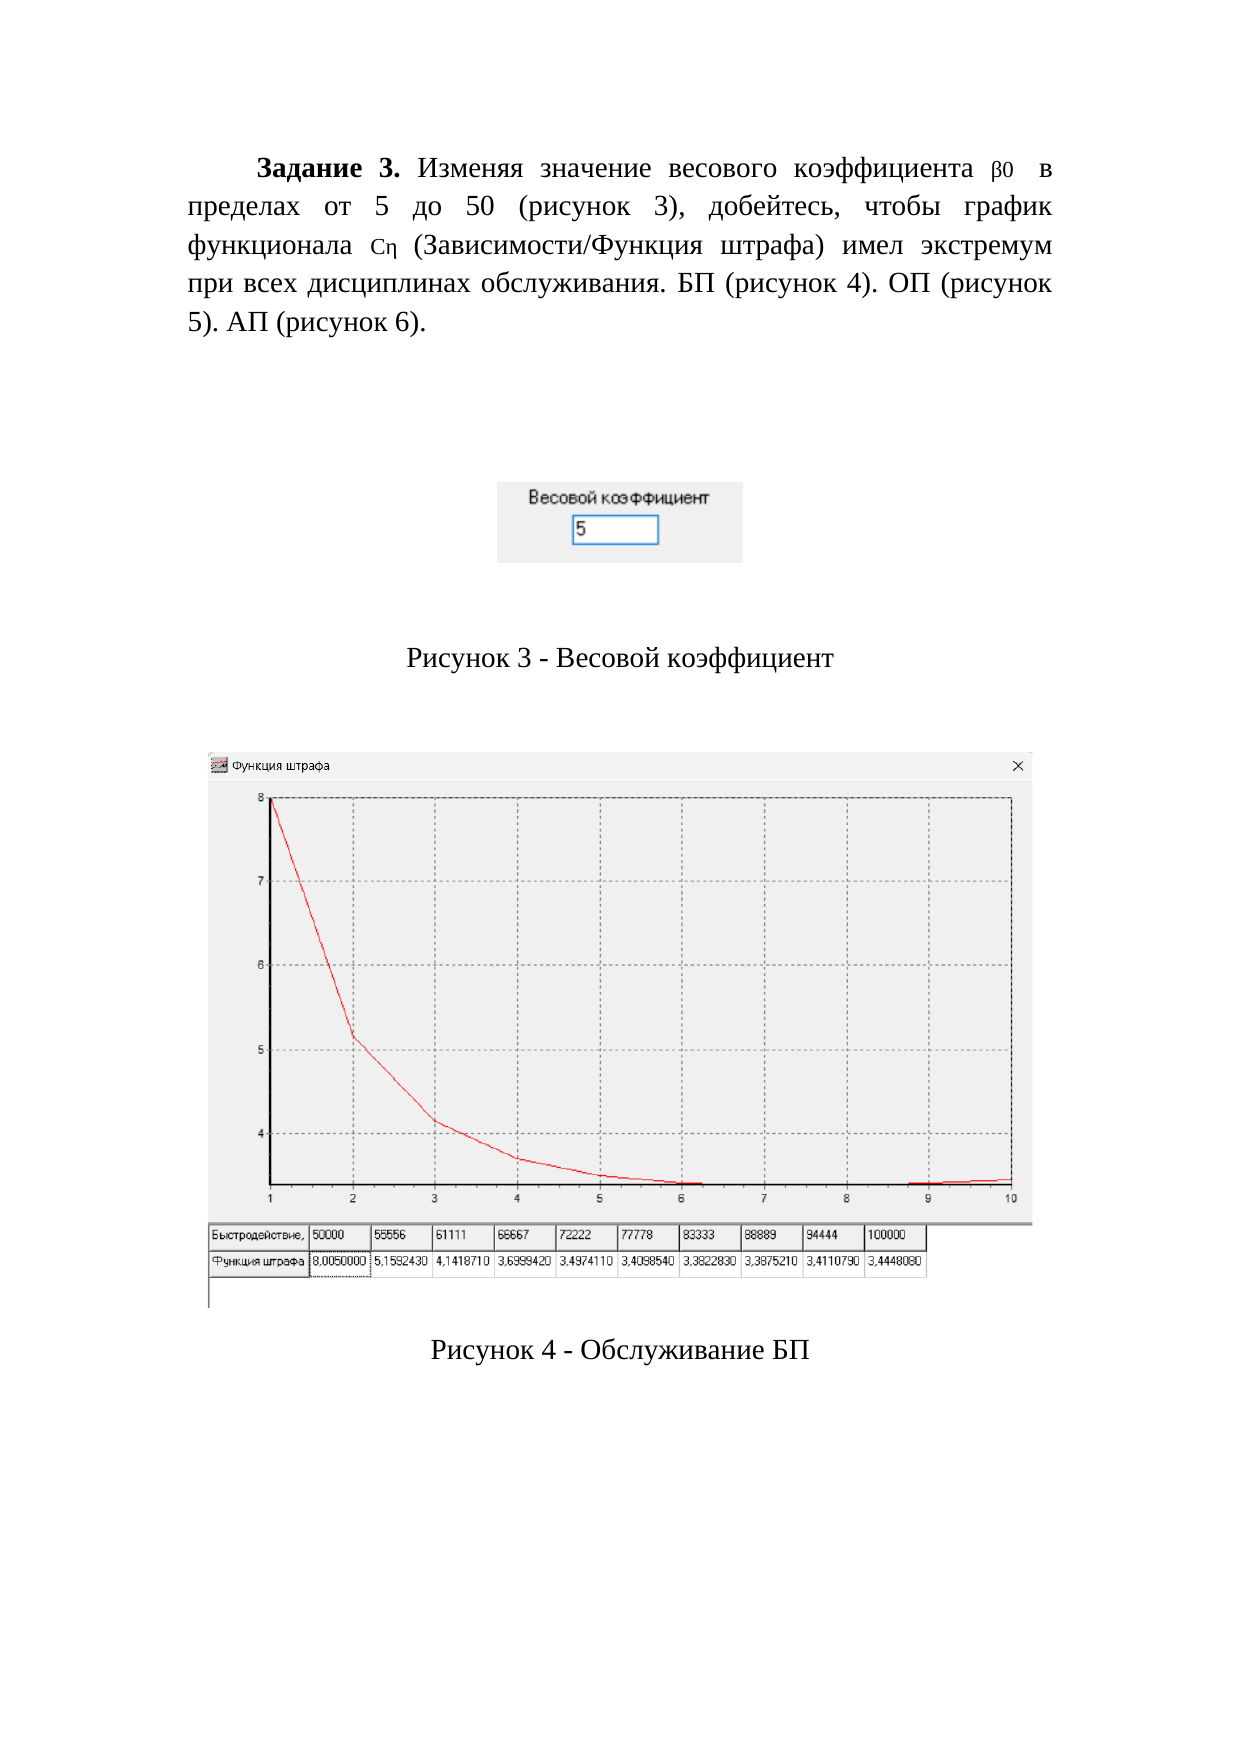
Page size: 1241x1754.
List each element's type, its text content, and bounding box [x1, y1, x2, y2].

text Задание 3. Изменяя значение весового коэффициента β0 в пределах от 5 до 50 (рисунок 3), добейтесь, чтобы график функционала Cη (Зависимости/Функция штрафа) имел экстремум при всех дисциплинах обслуживания. БП (рисунок 4). ОП (рисунок 5). АП (рисунок 6). [187, 150, 1053, 338]
text Рисунок 3 - Весовой коэффициент [187, 640, 1053, 674]
picture [207, 752, 1033, 1308]
text Рисунок 4 - Обслуживание БП [187, 1332, 1053, 1366]
picture [497, 482, 744, 563]
